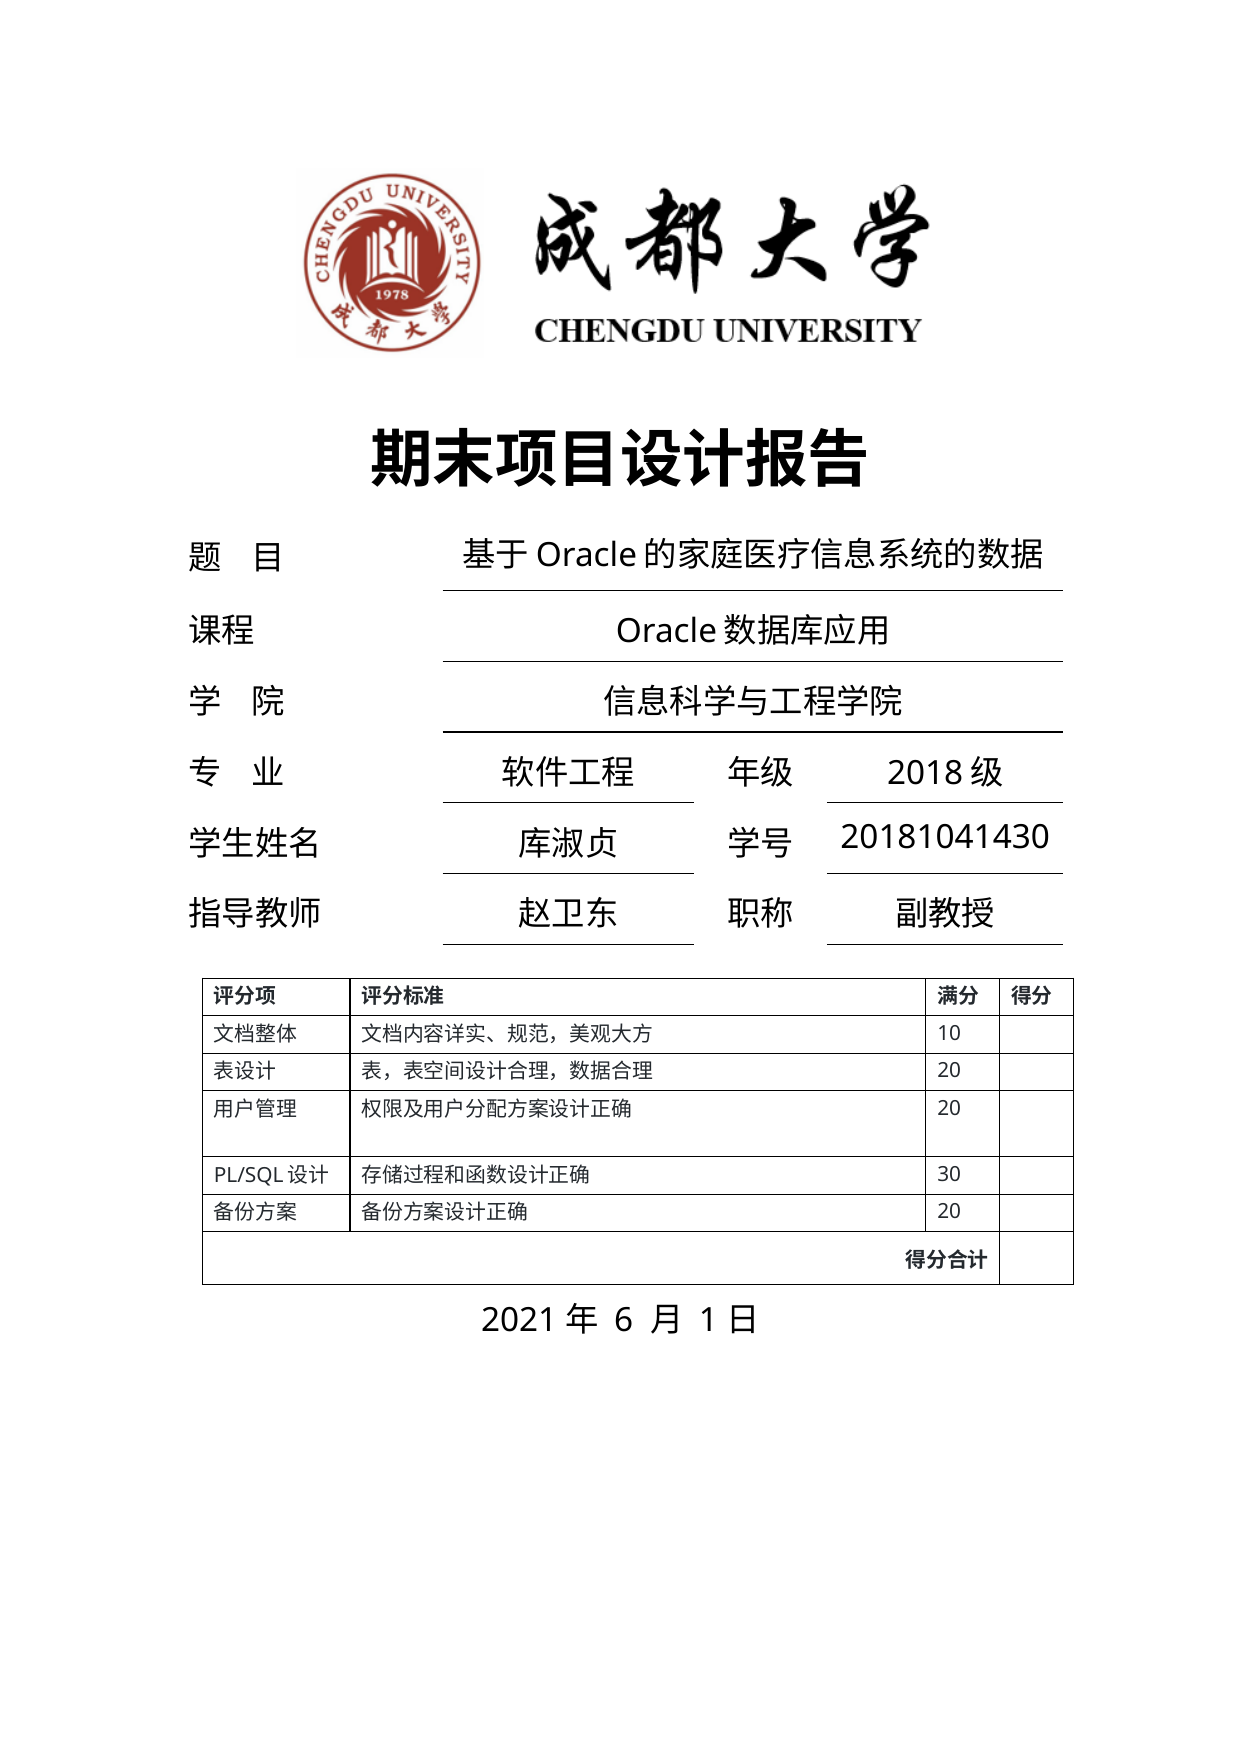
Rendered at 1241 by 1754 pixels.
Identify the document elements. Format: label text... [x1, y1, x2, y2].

table_cell 职称 [694, 873, 827, 944]
table_cell 表，表空间设计合理，数据合理 [351, 1054, 925, 1090]
table_cell [1000, 1157, 1073, 1193]
table_header 满分 [926, 979, 999, 1015]
table_cell 用户管理 [203, 1091, 349, 1156]
table_cell 学 院 [177, 661, 442, 731]
table_cell [1000, 1195, 1073, 1231]
text 2021 年 6 月 1 日 [187, 1285, 1053, 1350]
table_cell PL/SQL设计 [203, 1157, 349, 1193]
text 期末项目设计报告 [187, 406, 1053, 503]
table_cell 备份方案设计正确 [351, 1195, 925, 1231]
table_cell 20 [926, 1091, 999, 1156]
table_cell 库淑贞 [443, 803, 694, 873]
table_cell 10 [926, 1016, 999, 1052]
table_header 得分 [1000, 979, 1073, 1015]
table_cell [1000, 1054, 1073, 1090]
table_header 评分项 [203, 979, 349, 1015]
table_cell 20 [926, 1054, 999, 1090]
table_cell 信息科学与工程学院 [443, 662, 1063, 731]
table_cell 备份方案 [203, 1195, 349, 1231]
table_cell 表设计 [203, 1054, 349, 1090]
table_header 评分标准 [351, 979, 925, 1015]
table_cell 学生姓名 [177, 802, 442, 873]
table_cell 存储过程和函数设计正确 [351, 1157, 925, 1193]
table_cell 副教授 [827, 874, 1063, 944]
table_header 题 目 [177, 520, 442, 590]
picture [284, 162, 956, 361]
table_cell 20 [926, 1195, 999, 1231]
table_cell 文档内容详实、规范，美观大方 [351, 1016, 925, 1052]
table_cell [1000, 1091, 1073, 1156]
table_cell [1000, 1232, 1073, 1284]
table_cell 学号 [694, 802, 827, 873]
table_cell 30 [926, 1157, 999, 1193]
table_cell 赵卫东 [443, 874, 694, 944]
table_header 基于Oracle的家庭医疗信息系统的数据库设计 [443, 520, 1063, 590]
table_cell 专 业 [177, 731, 442, 802]
table_cell 权限及用户分配方案设计正确 [351, 1091, 925, 1156]
table_cell 文档整体 [203, 1016, 349, 1052]
table_cell 201810414302 [827, 803, 1063, 873]
table_cell 年级 [694, 733, 827, 802]
table_cell 课程 [177, 590, 442, 661]
table_cell 得分合计 [203, 1232, 999, 1284]
table_cell 2018级 [827, 733, 1063, 802]
table_cell 软件工程 [443, 733, 694, 802]
table_cell 指导教师 [177, 873, 442, 944]
table_cell Oracle数据库应用 [443, 591, 1063, 661]
table_cell [1000, 1016, 1073, 1052]
